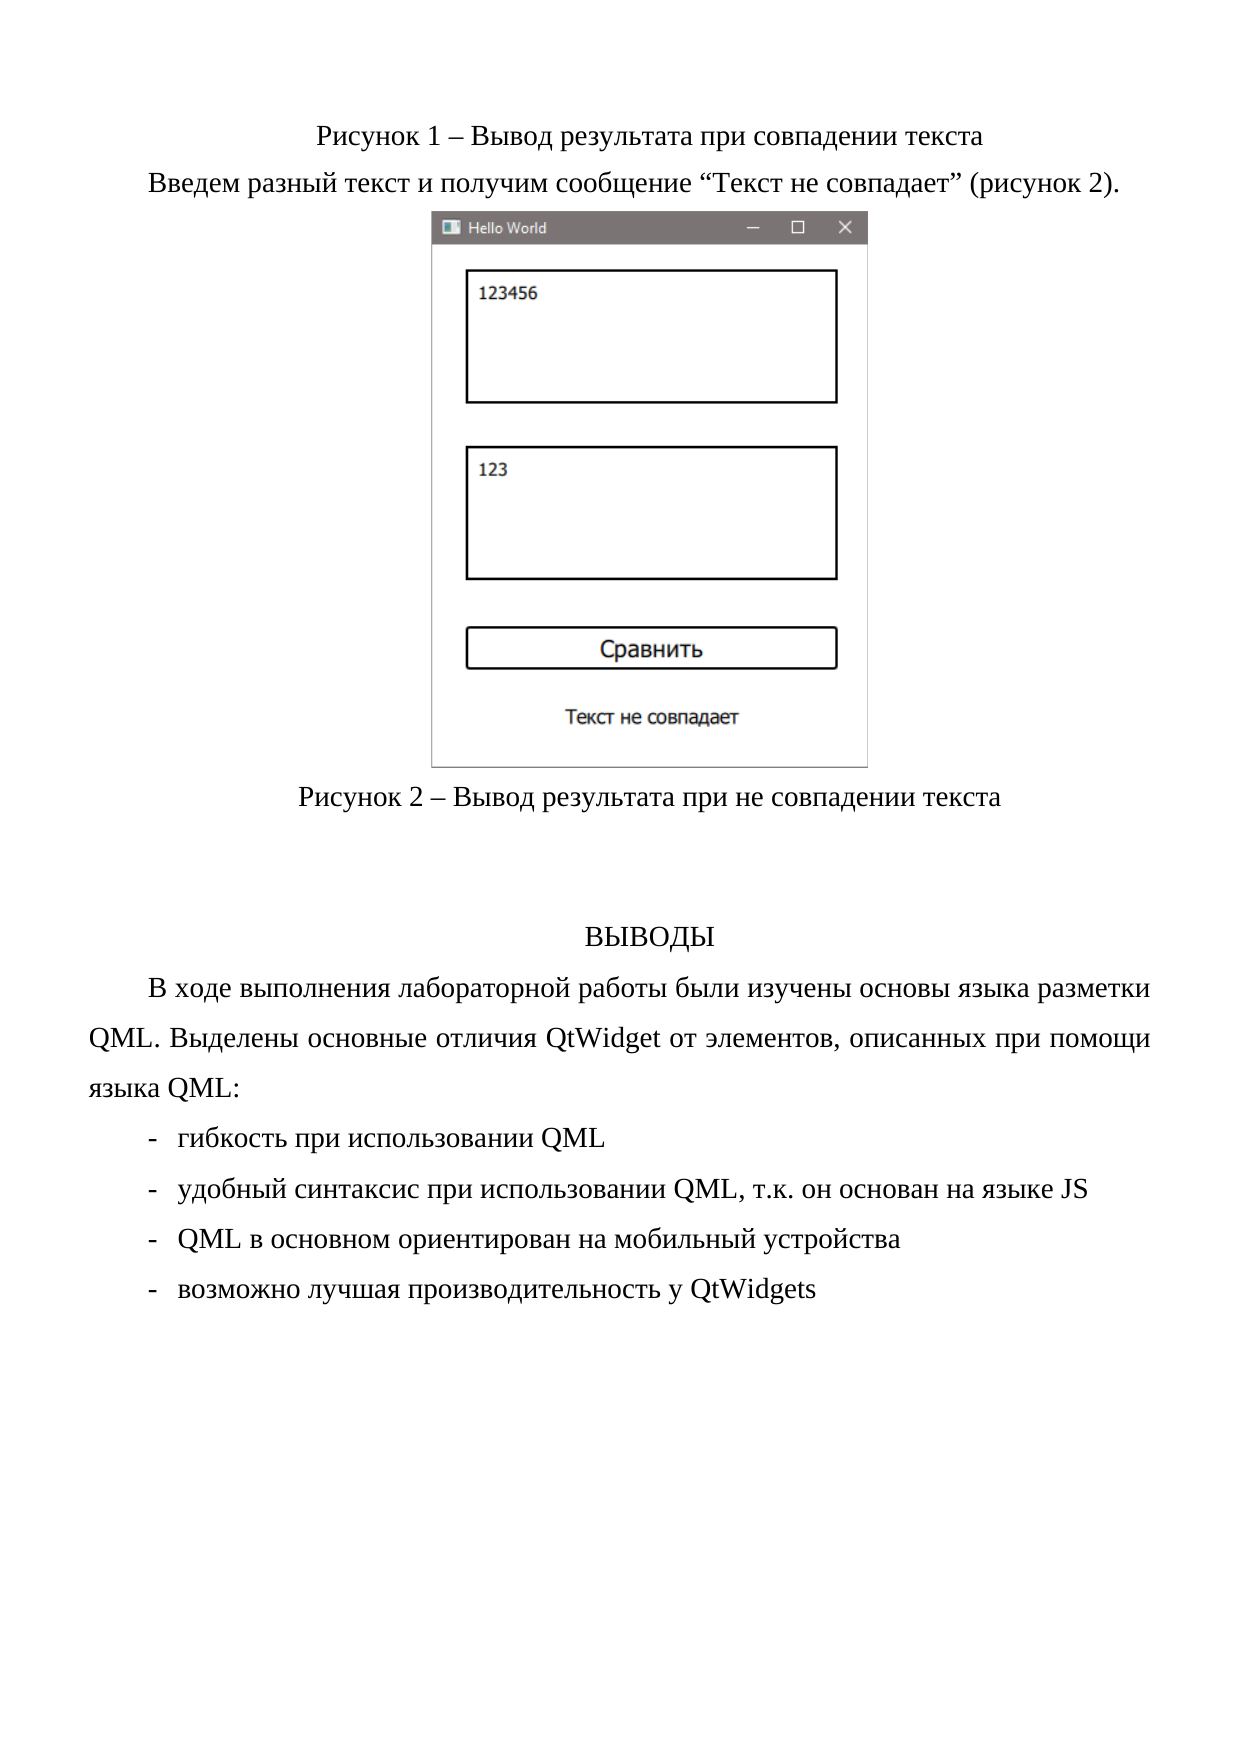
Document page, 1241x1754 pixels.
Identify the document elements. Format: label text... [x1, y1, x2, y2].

list удобный синтаксис при использовании QML, т.к. он основан на языке JS [148, 1171, 1152, 1204]
text Рисунок 1 – Вывод результата при совпадении текста [88, 118, 1152, 152]
picture [431, 211, 868, 768]
list возможно лучшая производительность у QtWidgets [148, 1272, 1152, 1305]
text ВЫВОДЫ [88, 919, 1152, 953]
text Рисунок 2 – Вывод результата при не совпадении текста [88, 779, 1152, 812]
text Введем разный текст и получим сообщение “Текст не совпадает” (рисунок 2). [88, 165, 1152, 198]
list QML в основном ориентирован на мобильный устройства [148, 1221, 1152, 1255]
text В ходе выполнения лабораторной работы были изучены основы языка разметки QML. Выделены основные отличия QtWidget от элементов, описанных при помощи языка QML: [88, 970, 1152, 1104]
list гибкость при использовании QML [148, 1121, 1152, 1154]
